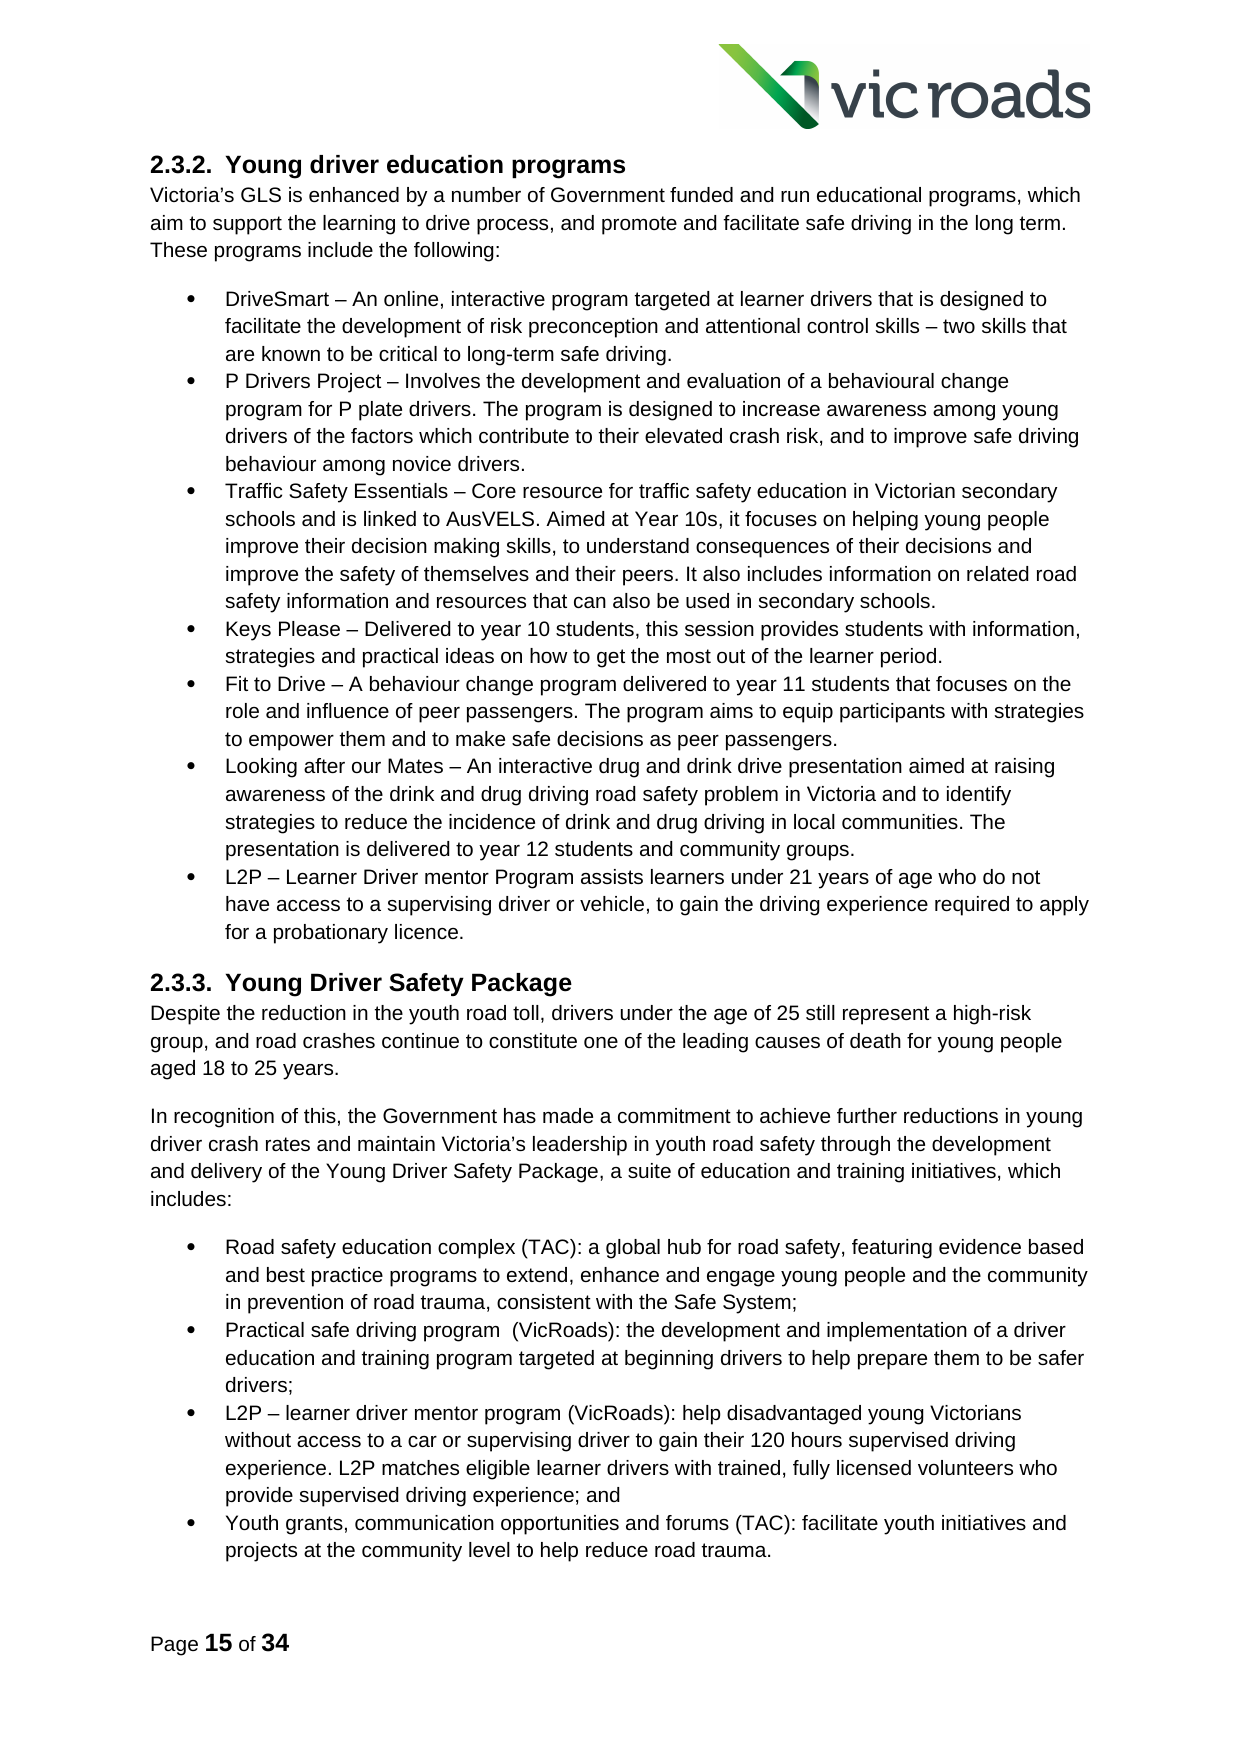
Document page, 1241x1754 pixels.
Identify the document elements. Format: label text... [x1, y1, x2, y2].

list L2P – Learner Driver mentor Program assists learners under 21 years of age who do not have access to a supervising driver or vehicle, to gain the driving experience required to apply for a probationary licence. [187, 864, 1090, 943]
list Keys Please – Delivered to year 10 students, this session provides students with information, strategies and practical ideas on how to get the most out of the learner period. [187, 617, 1090, 668]
list Fit to Drive – A behaviour change program delivered to year 11 students that focuses on the role and influence of peer passengers. The program aims to equip participants with strategies to empower them and to make safe decisions as peer passengers. [187, 672, 1090, 751]
list Youth grants, communication opportunities and forums (TAC): facilitate youth initiatives and projects at the community level to help reduce road trauma. [187, 1510, 1090, 1562]
text In recognition of this, the Government has made a commitment to achieve further reductions in young driver crash rates and maintain Victoria’s leadership in youth road safety through the development and delivery of the Young Driver Safety Package, a suite of education and training initiatives, which includes: [150, 1104, 1090, 1211]
list L2P – learner driver mentor program (VicRoads): help disadvantaged young Victorians without access to a car or supervising driver to gain their 120 hours supervised driving experience. L2P matches eligible learner drivers with trained, fully licensed volunteers who provide supervised driving experience; and [187, 1400, 1090, 1507]
text Despite the reduction in the youth road toll, drivers under the age of 25 still represent a high-risk group, and road crashes continue to constitute one of the leading causes of death for young people aged 18 to 25 years. [150, 1001, 1090, 1080]
list Practical safe driving program (VicRoads): the development and implementation of a driver education and training program targeted at beginning drivers to help prepare them to be safer drivers; [187, 1318, 1090, 1397]
list Road safety education complex (TAC): a global hub for road safety, featuring evidence based and best practice programs to extend, enhance and engage young people and the community in prevention of road trauma, consistent with the Safe System; [187, 1235, 1090, 1314]
list DriveSmart – An online, interactive program targeted at learner drivers that is designed to facilitate the development of risk preconception and attentional control skills – two skills that are known to be critical to long-term safe driving. [187, 286, 1090, 365]
list P Drivers Project – Involves the development and evaluation of a behavioural change program for P plate drivers. The program is designed to increase awareness among young drivers of the factors which contribute to their elevated crash risk, and to improve safe driving behaviour among novice drivers. [187, 369, 1090, 476]
list Looking after our Mates – An interactive drug and drink drive presentation aimed at raising awareness of the drink and drug driving road safety problem in Victoria and to identify strategies to reduce the incidence of drink and drug driving in local communities. The presentation is delivered to year 12 students and community groups. [187, 754, 1090, 861]
subtitle 2.3.3. Young Driver Safety Package [150, 968, 1090, 997]
subtitle 2.3.2. Young driver education programs [150, 150, 1090, 179]
picture [718, 44, 1091, 129]
list Traffic Safety Essentials – Core resource for traffic safety education in Victorian secondary schools and is linked to AusVELS. Aimed at Year 10s, it focuses on helping young people improve their decision making skills, to understand consequences of their decisions and improve the safety of themselves and their peers. It also includes information on related road safety information and resources that can also be used in secondary schools. [187, 479, 1090, 613]
text Victoria’s GLS is enhanced by a number of Government funded and run educational programs, which aim to support the learning to drive process, and promote and facilitate safe driving in the long term. These programs include the following: [150, 183, 1090, 262]
